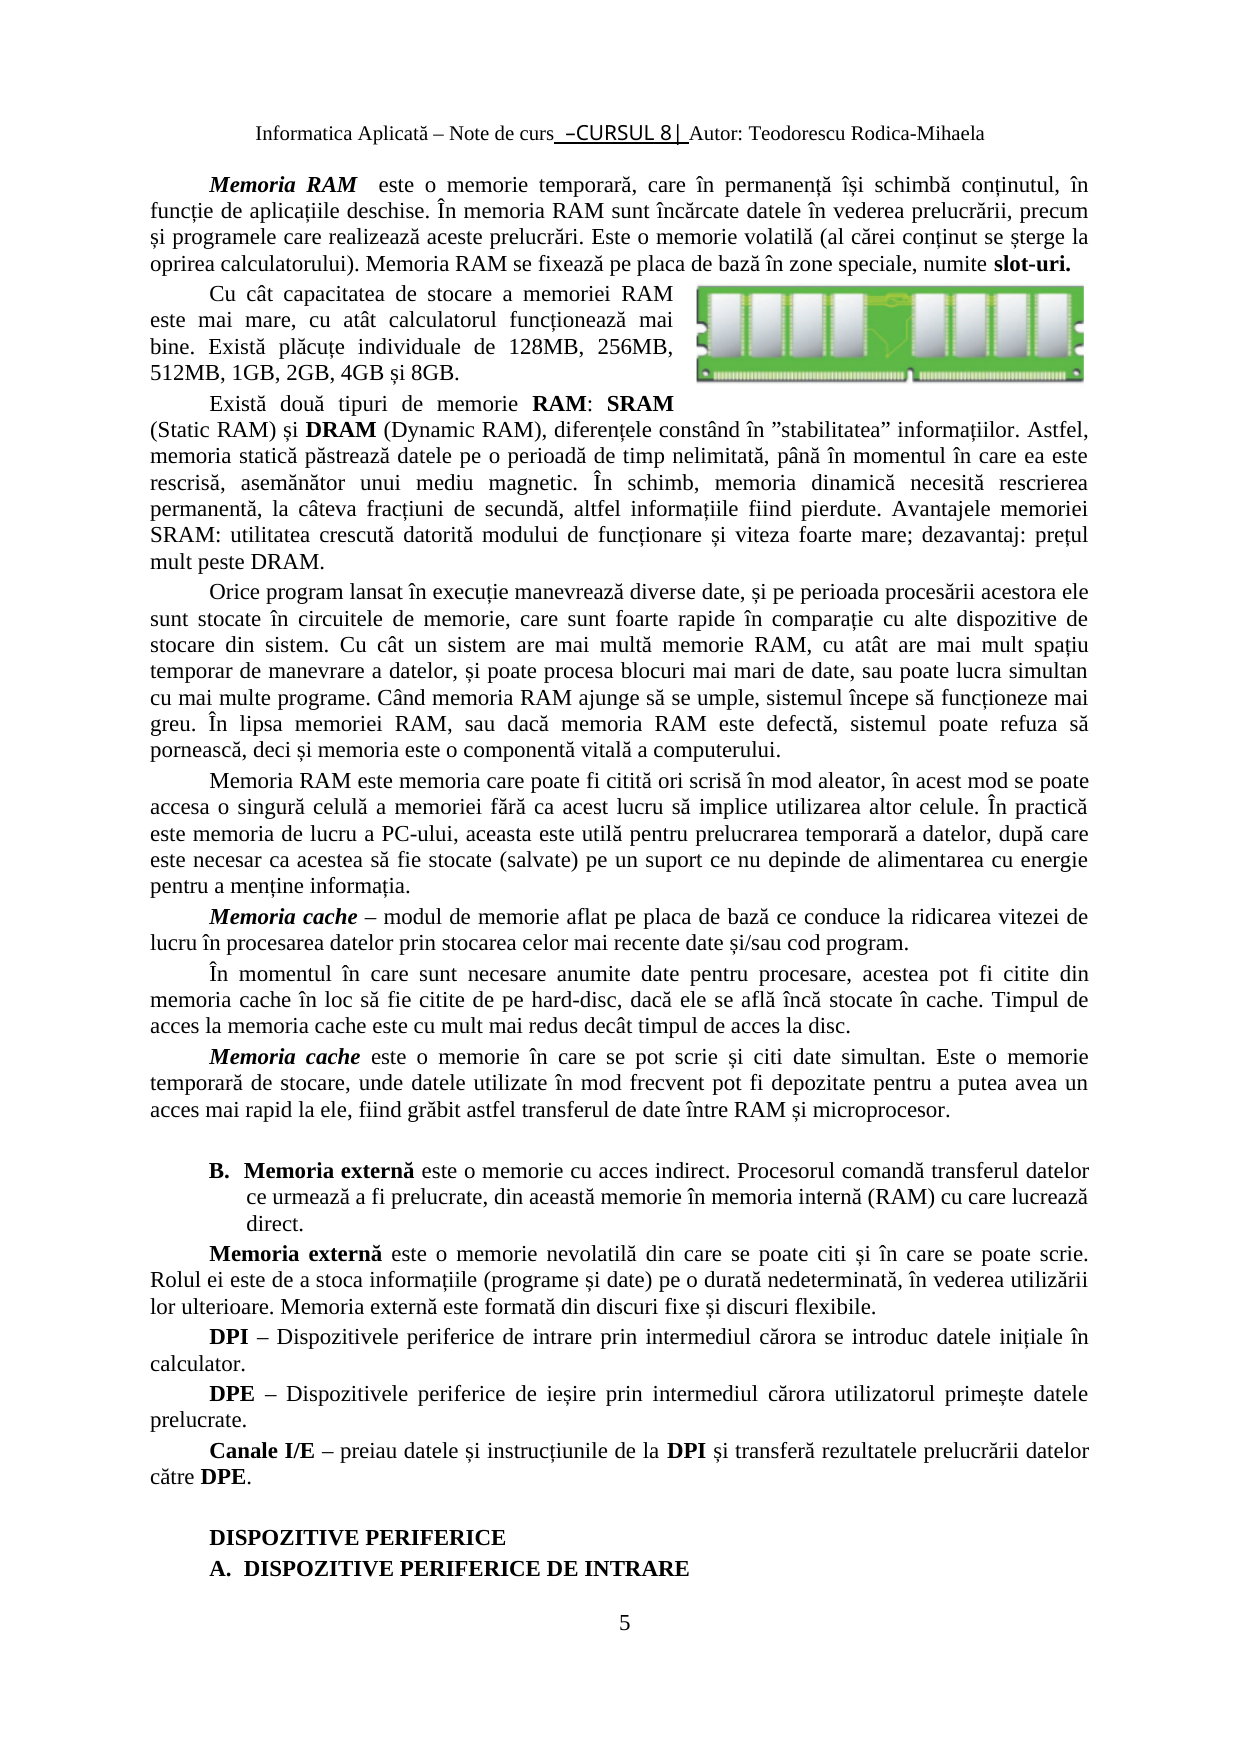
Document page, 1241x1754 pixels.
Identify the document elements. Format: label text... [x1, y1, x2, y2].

text Orice program lansat în execuție manevrează diverse date, și pe perioada procesării acestora ele sunt stocate în circuitele de memorie, care sunt foarte rapide în comparație cu alte dispozitive de stocare din sistem. Cu cât un sistem are mai multă memorie RAM, cu atât are mai mult spațiu temporar de manevrare a datelor, și poate procesa blocuri mai mari de date, sau poate lucra simultan cu mai multe programe. Când memoria RAM ajunge să se umple, sistemul începe să funcționeze mai greu. În lipsa memoriei RAM, sau dacă memoria RAM este defectă, sistemul poate refuza să pornească, deci și memoria este o componentă vitală a computerului. [150, 578, 1090, 763]
text DPE – Dispozitivele periferice de ieșire prin intermediul cărora utilizatorul primește datele prelucrate. [150, 1380, 1090, 1433]
text DPI – Dispozitivele periferice de intrare prin intermediul cărora se introduc datele inițiale în calculator. [150, 1323, 1090, 1376]
text Canale I/E – preiau datele și instrucțiunile de la DPI și transferă rezultatele prelucrării datelor către DPE. [150, 1437, 1090, 1490]
picture [693, 281, 1088, 391]
text Există două tipuri de memorie RAM: SRAM (Static RAM) și DRAM (Dynamic RAM), diferențele constând în ”stabilitatea” informațiilor. Astfel, memoria statică păstrează datele pe o perioadă de timp nelimitată, până în momentul în care ea este rescrisă, asemănător unui mediu magnetic. În schimb, memoria dinamică necesită rescrierea permanentă, la câteva fracțiuni de secundă, altfel informațiile fiind pierdute. Avantajele memoriei SRAM: utilitatea crescută datorită modului de funcționare și viteza foarte mare; dezavantaj: prețul mult peste DRAM. [150, 390, 1090, 574]
text Memoria externă este o memorie nevolatilă din care se poate citi și în care se poate scrie. Rolul ei este de a stoca informațiile (programe și date) pe o durată nedeterminată, în vederea utilizării lor ulterioare. Memoria externă este formată din discuri fixe și discuri flexibile. [150, 1240, 1090, 1319]
list DISPOZITIVE PERIFERICE DE INTRARE [209, 1555, 1090, 1581]
text Memoria cache – modul de memorie aflat pe placa de bază ce conduce la ridicarea vitezei de lucru în procesarea datelor prin stocarea celor mai recente date și/sau cod program. [150, 903, 1090, 956]
text Memoria RAM este memoria care poate fi citită ori scrisă în mod aleator, în acest mod se poate accesa o singură celulă a memoriei fără ca acest lucru să implice utilizarea altor celule. În practică este memoria de lucru a PC-ului, aceasta este utilă pentru prelucrarea temporară a datelor, după care este necesar ca acestea să fie stocate (salvate) pe un suport ce nu depinde de alimentarea cu energie pentru a menține informația. [150, 767, 1090, 899]
text DISPOZITIVE PERIFERICE [150, 1524, 1090, 1551]
text Memoria cache este o memorie în care se pot scrie și citi date simultan. Este o memorie temporară de stocare, unde datele utilizate în mod frecvent pot fi depozitate pentru a putea avea un acces mai rapid la ele, fiind grăbit astfel transferul de date între RAM și microprocesor. [150, 1043, 1090, 1122]
list Memoria externă este o memorie cu acces indirect. Procesorul comandă transferul datelor ce urmează a fi prelucrate, din această memorie în memoria internă (RAM) cu care lucrează direct. [209, 1157, 1090, 1236]
text În momentul în care sunt necesare anumite date pentru procesare, acestea pot fi citite din memoria cache în loc să fie citite de pe hard-disc, dacă ele se află încă stocate în cache. Timpul de acces la memoria cache este cu mult mai redus decât timpul de acces la disc. [150, 960, 1090, 1039]
text Memoria RAM este o memorie temporară, care în permanență își schimbă conținutul, în funcție de aplicațiile deschise. În memoria RAM sunt încărcate datele în vederea prelucrării, precum și programele care realizează aceste prelucrări. Este o memorie volatilă (al cărei conținut se șterge la oprirea calculatorului). Memoria RAM se fixează pe placa de bază în zone speciale, numite slot-uri. [150, 171, 1090, 276]
